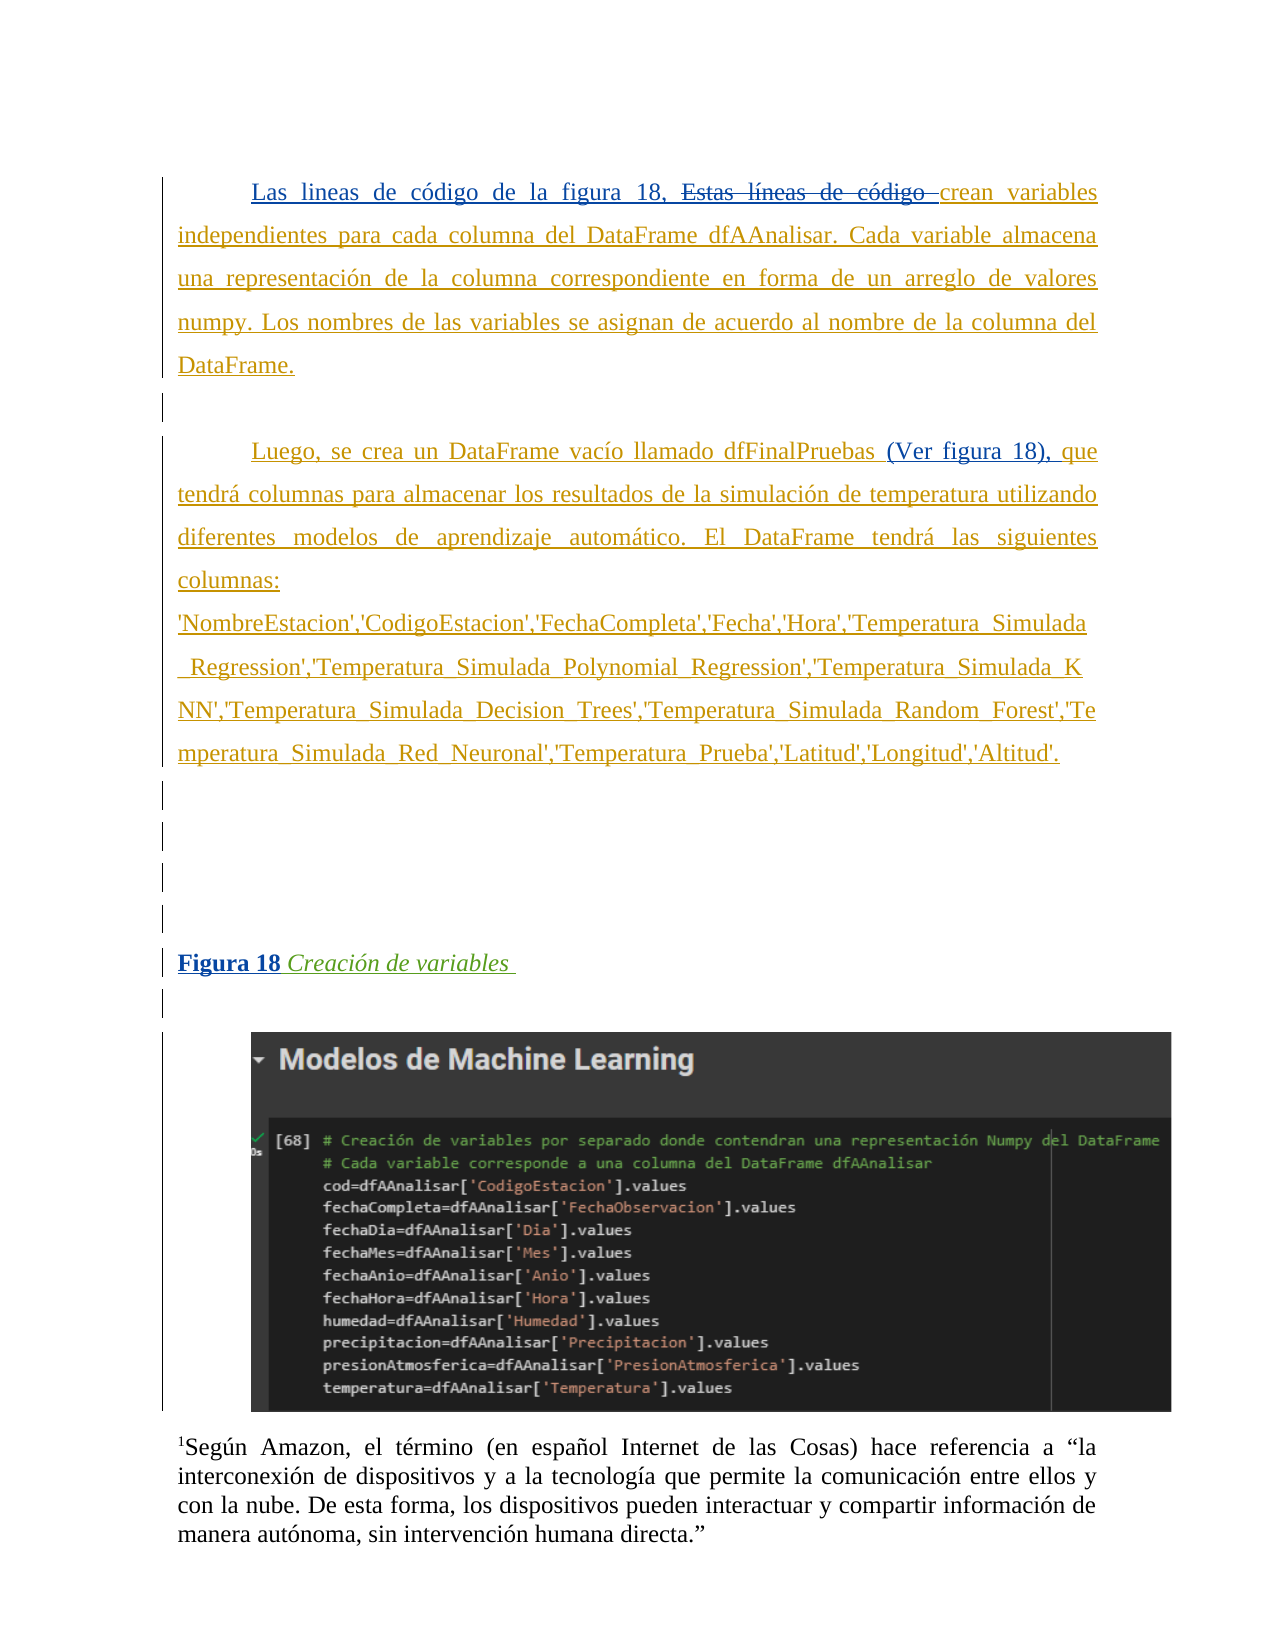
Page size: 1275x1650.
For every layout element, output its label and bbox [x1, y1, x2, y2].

picture [251, 1032, 1172, 1412]
